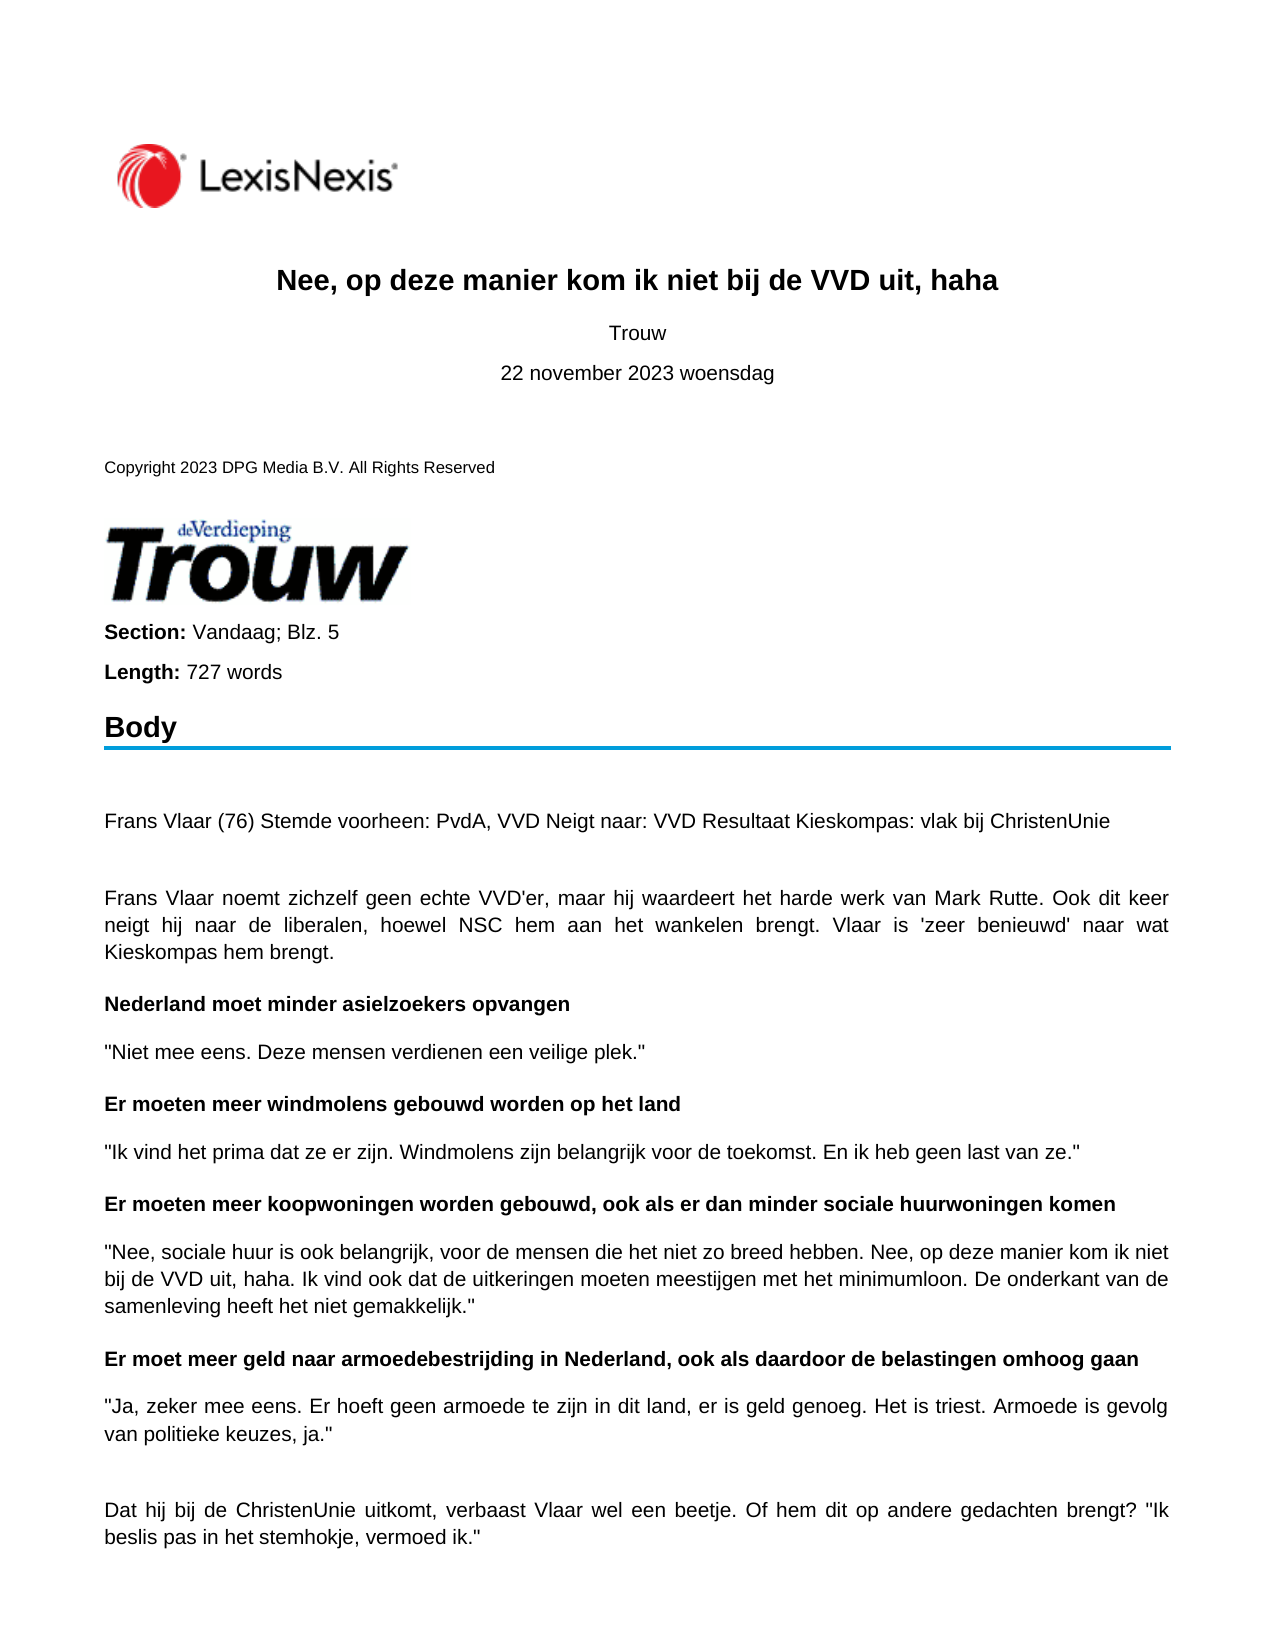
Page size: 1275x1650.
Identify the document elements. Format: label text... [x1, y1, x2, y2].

text Dat hij bij de ChristenUnie uitkomt, verbaast Vlaar wel een beetje. Of hem dit op andere gedachten brengt? "Ik beslis pas in het stemhokje, vermoed ik." [104, 1495, 1171, 1549]
text Section: Vandaag; Blz. 5 [104, 617, 1171, 644]
subtitle Nee, op deze manier kom ik niet bij de VVD uit, haha [104, 261, 1171, 297]
text Frans Vlaar (76) Stemde voorheen: PvdA, VVD Neigt naar: VVD Resultaat Kieskompas: vlak bij ChristenUnie [104, 806, 1171, 833]
text 22 november 2023 woensdag [104, 357, 1171, 384]
text Nederland moet minder asielzoekers opvangen [104, 989, 1171, 1016]
picture [104, 144, 412, 208]
text Body [104, 709, 1171, 744]
text Er moeten meer windmolens gebouwd worden op het land [104, 1089, 1171, 1116]
text Er moet meer geld naar armoedebestrijding in Nederland, ook als daardoor de belastingen omhoog gaan [104, 1343, 1171, 1370]
text Copyright 2023 DPG Media B.V. All Rights Reserved [104, 426, 1171, 477]
text "Nee, sociale huur is ook belangrijk, voor de mensen die het niet zo breed hebben. Nee, op deze manier kom ik niet bij de VVD uit, haha. Ik vind ook dat de uitkeringen moeten meestijgen met het minimumloon. De onderkant van de samenleving heeft het niet gemakkelijk." [104, 1237, 1171, 1318]
text Er moeten meer koopwoningen worden gebouwd, ook als er dan minder sociale huurwoningen komen [104, 1189, 1171, 1216]
text "Niet mee eens. Deze mensen verdienen een veilige plek." [104, 1037, 1171, 1064]
text "Ja, zeker mee eens. Er hoeft geen armoede te zijn in dit land, er is geld genoeg. Het is triest. Armoede is gevolg van politieke keuzes, ja." [104, 1391, 1171, 1445]
text "Ik vind het prima dat ze er zijn. Windmolens zijn belangrijk voor de toekomst. En ik heb geen last van ze." [104, 1137, 1171, 1164]
text Length: 727 words [104, 657, 1171, 684]
text Frans Vlaar noemt zichzelf geen echte VVD'er, maar hij waardeert het harde werk van Mark Rutte. Ook dit keer neigt hij naar de liberalen, hoewel NSC hem aan het wankelen brengt. Vlaar is 'zeer benieuwd' naar wat Kieskompas hem brengt. [104, 883, 1171, 964]
text Trouw [104, 318, 1171, 345]
